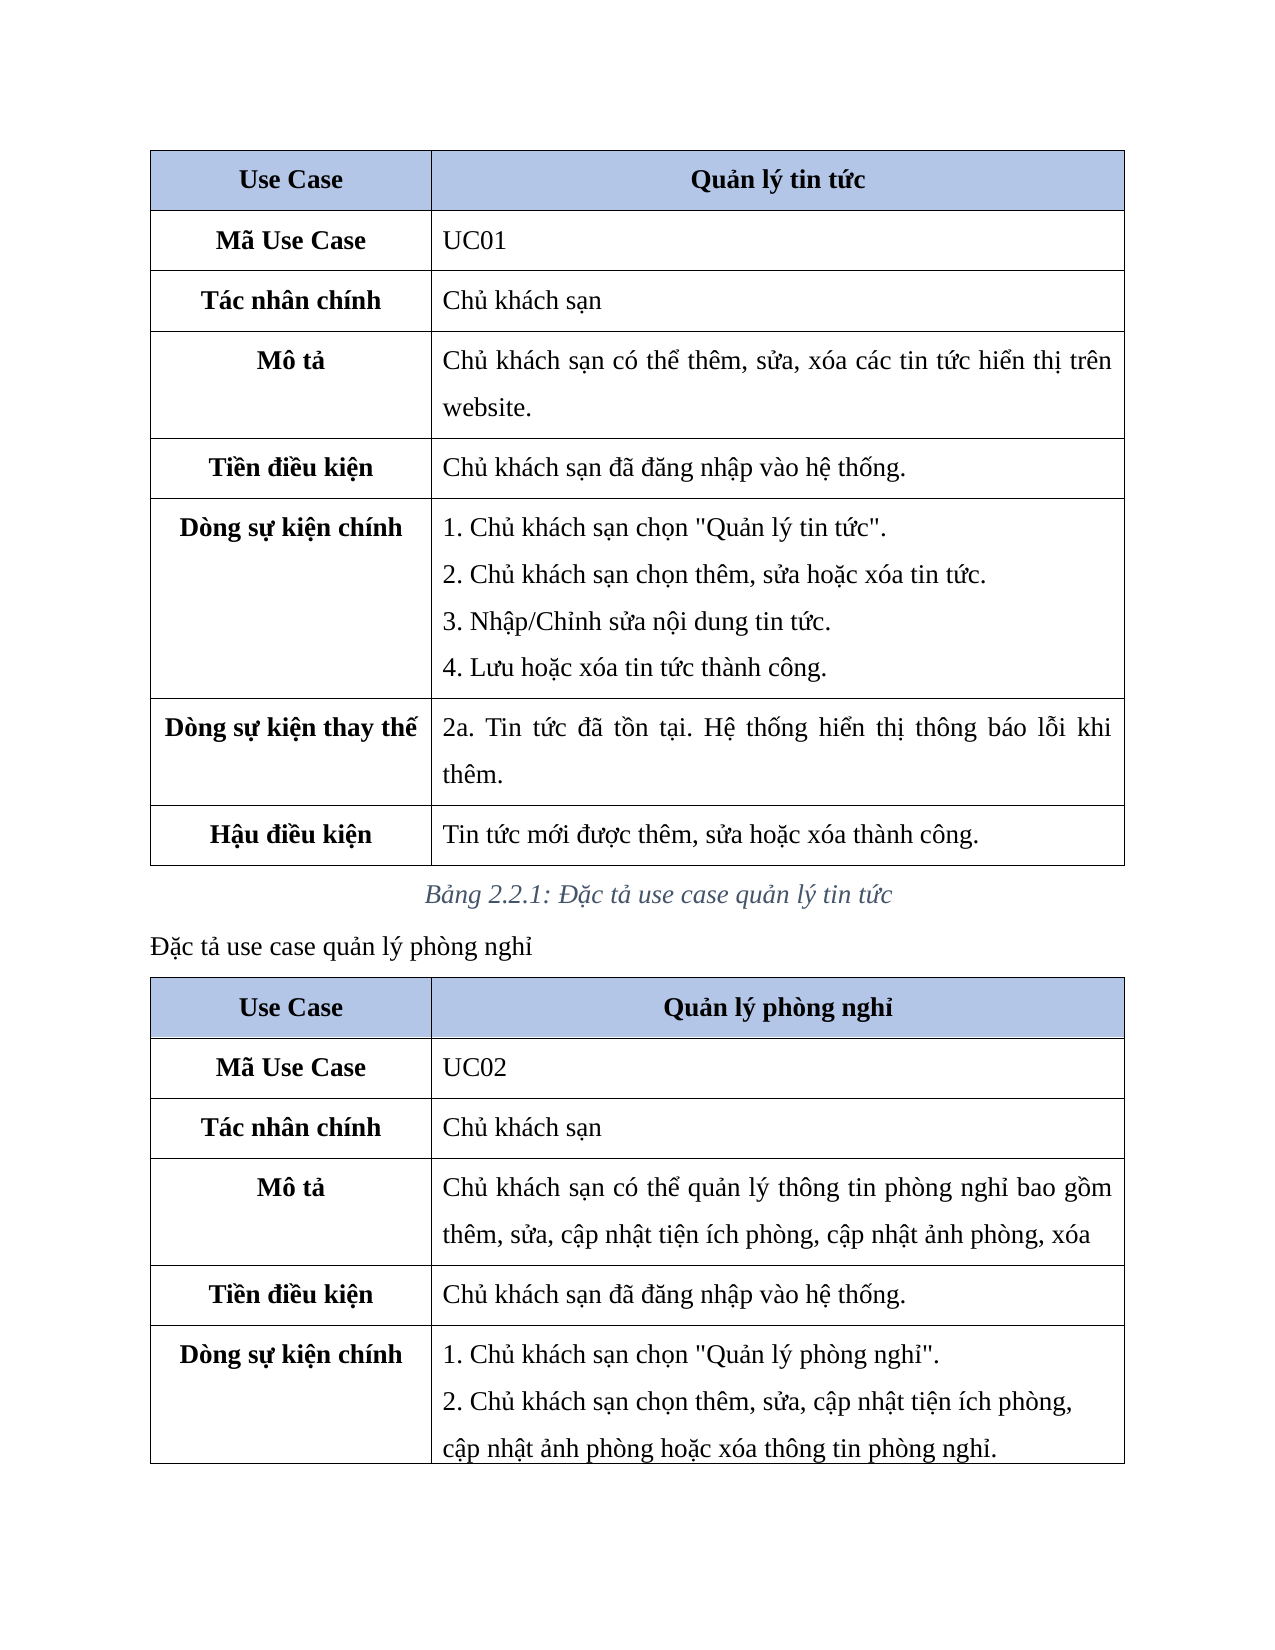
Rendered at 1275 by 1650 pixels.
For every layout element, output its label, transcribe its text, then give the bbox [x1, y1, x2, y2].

table_cell Dòng sự kiện thay thế [151, 699, 431, 805]
table_cell Hậu điều kiện [151, 806, 431, 865]
table_cell Tiền điều kiện [151, 439, 431, 498]
text Đặc tả use case quản lý phòng nghỉ [150, 931, 1125, 962]
table_cell UC01 [432, 211, 1124, 270]
table_cell Tác nhân chính [151, 1099, 431, 1158]
table_cell Mã Use Case [151, 211, 431, 270]
table_cell Chủ khách sạn có thể quản lý thông tin phòng nghỉ bao gồm thêm, sửa, cập nhật tiện ích phòng, cập nhật ảnh phòng, xóa [432, 1159, 1124, 1265]
table_cell Tin tức mới được thêm, sửa hoặc xóa thành công. [432, 806, 1124, 865]
table_cell UC02 [432, 1039, 1124, 1098]
table_cell Chủ khách sạn [432, 271, 1124, 331]
table_cell Tác nhân chính [151, 271, 431, 331]
table_header Quản lý phòng nghỉ [432, 978, 1124, 1037]
table_cell Chủ khách sạn đã đăng nhập vào hệ thống. [432, 1266, 1124, 1325]
table_cell Mô tả [151, 1159, 431, 1265]
table_cell Tiền điều kiện [151, 1266, 431, 1325]
table_header Use Case [151, 151, 431, 210]
table_cell Chủ khách sạn đã đăng nhập vào hệ thống. [432, 439, 1124, 498]
table_cell Dòng sự kiện chính [151, 499, 431, 698]
table_cell Dòng sự kiện chính [151, 1326, 431, 1463]
table_header Quản lý tin tức [432, 151, 1124, 210]
table_cell 1. Chủ khách sạn chọn "Quản lý tin tức". 2. Chủ khách sạn chọn thêm, sửa hoặc xóa tin tức. 3. Nhập/Chỉnh sửa nội dung tin tức. 4. Lưu hoặc xóa tin tức thành công. [432, 499, 1124, 698]
table_cell Mã Use Case [151, 1039, 431, 1098]
table_cell 2a. Tin tức đã tồn tại. Hệ thống hiển thị thông báo lỗi khi thêm. [432, 699, 1124, 805]
table_cell Chủ khách sạn [432, 1099, 1124, 1158]
table_cell Chủ khách sạn có thể thêm, sửa, xóa các tin tức hiển thị trên website. [432, 332, 1124, 437]
text Bảng 2.2.1: Đặc tả use case quản lý tin tức [194, 878, 1125, 910]
table_header Use Case [151, 978, 431, 1037]
table_cell Mô tả [151, 332, 431, 437]
